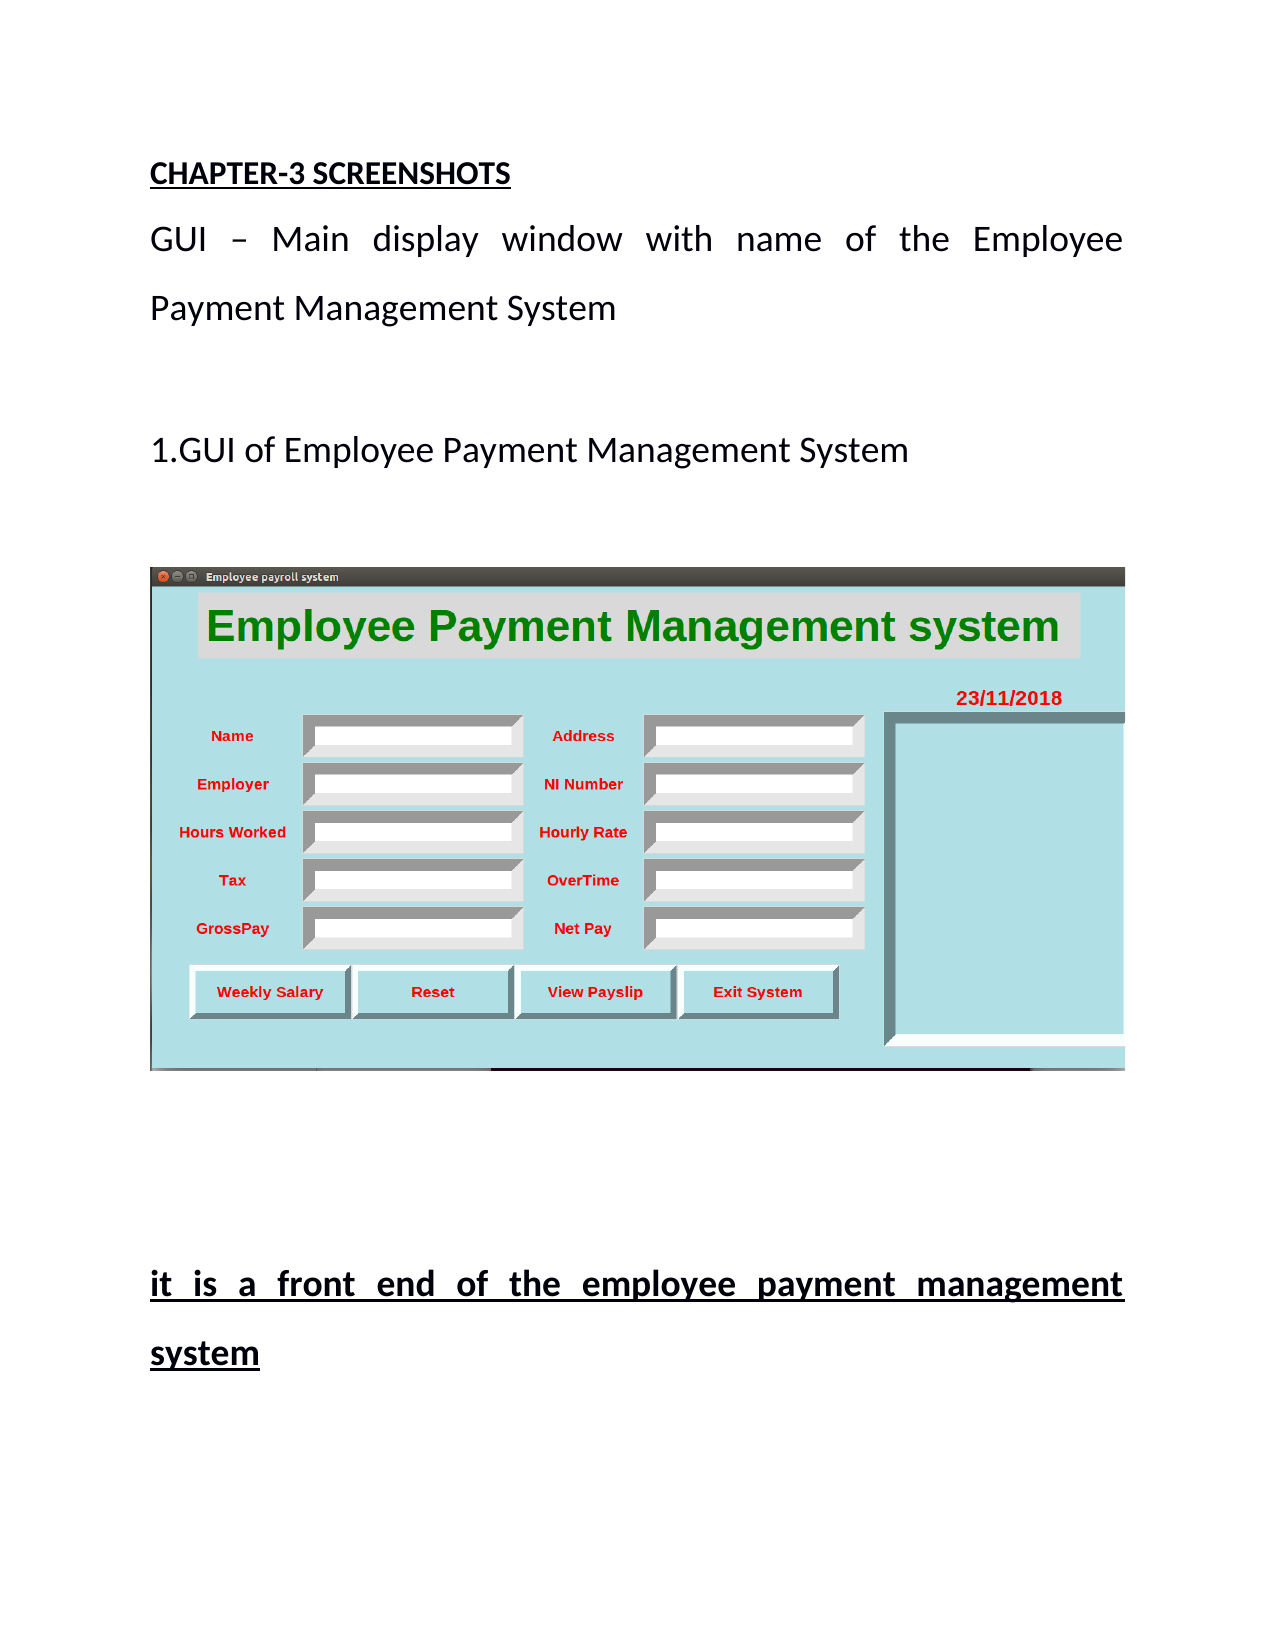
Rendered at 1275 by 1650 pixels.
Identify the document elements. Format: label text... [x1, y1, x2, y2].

text it is a front end of the employee payment management system [150, 1260, 1125, 1299]
picture [150, 567, 1125, 1071]
text it is a front end of the employee payment management system [150, 1302, 1125, 1375]
text 1.GUI of Employee Payment Management System [150, 426, 1125, 471]
text GUI – Main display window with name of the Employee Payment Management System [150, 215, 1125, 330]
text CHAPTER-3 SCREENSHOTS [150, 152, 1125, 193]
